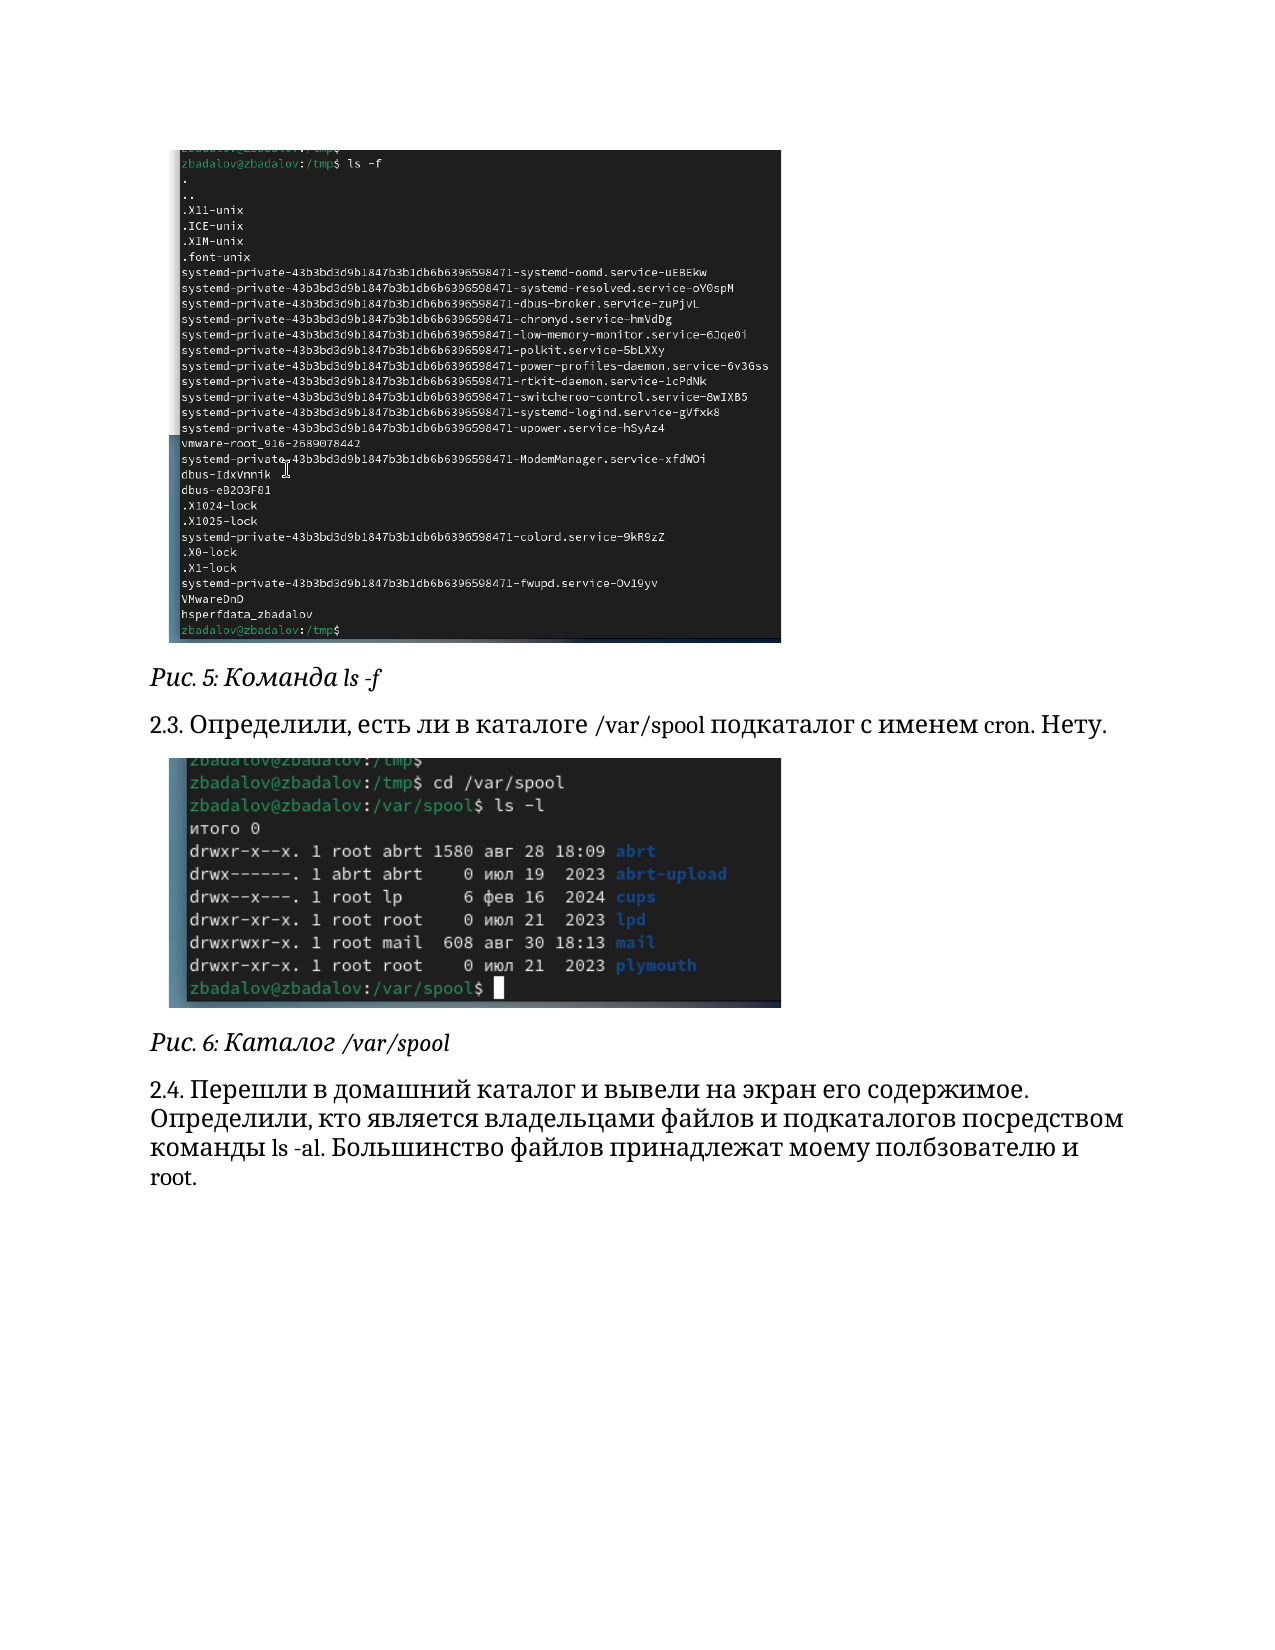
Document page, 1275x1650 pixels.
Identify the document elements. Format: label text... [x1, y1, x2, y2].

text 2.4. Перешли в домашний каталог и вывели на экран его содержимое. Определили, кто является владельцами файлов и подкаталогов посредством команды ls -al. Большинство файлов принадлежат моему полбзователю и root. [150, 1076, 1125, 1191]
picture [168, 150, 782, 643]
text 2.3. Определили, есть ли в каталоге /var/spool подкаталог с именем cron. Нету. [150, 711, 1125, 740]
text Рис. 5: Команда ls -f [150, 663, 1125, 692]
picture [168, 758, 782, 1008]
text Рис. 6: Каталог /var/spool [150, 1029, 1125, 1057]
